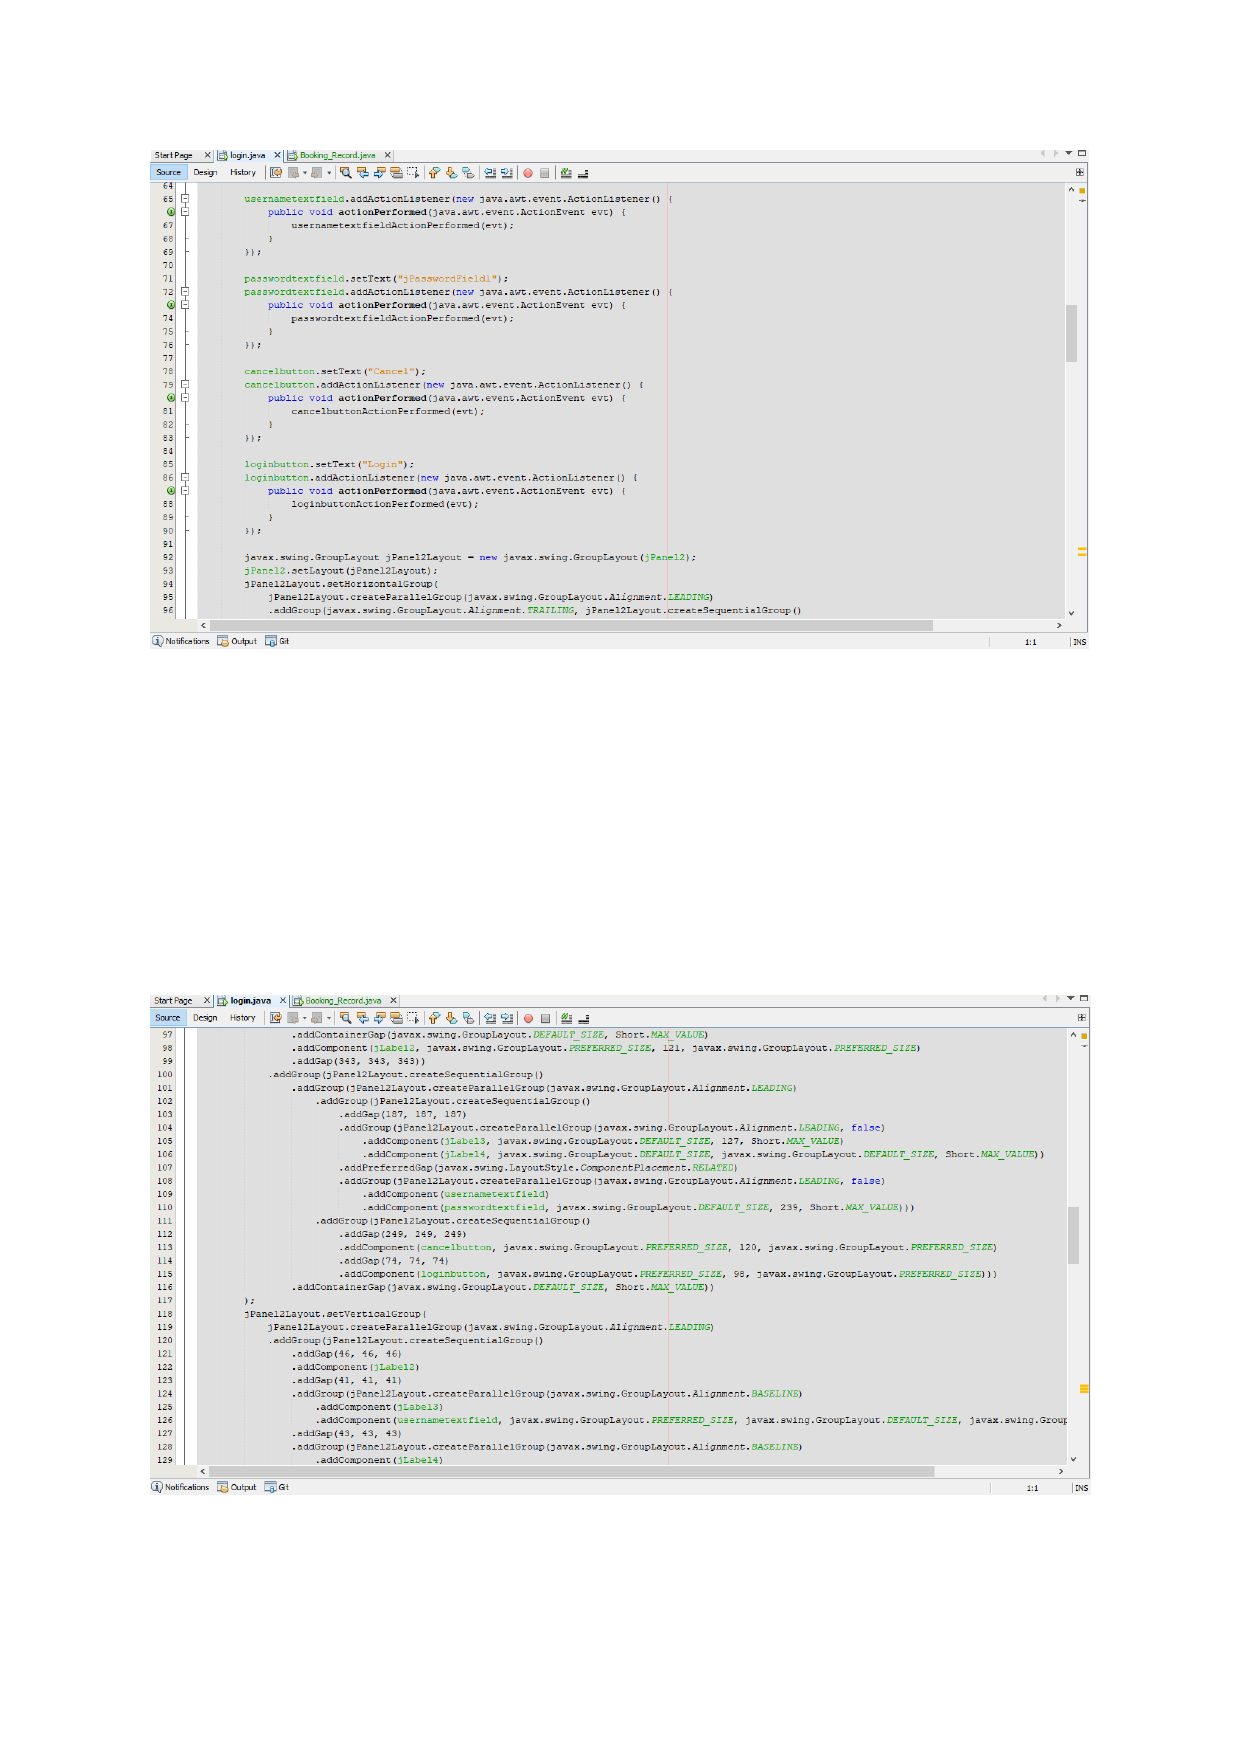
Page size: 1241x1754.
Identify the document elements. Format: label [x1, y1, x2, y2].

picture [150, 995, 1091, 1495]
picture [150, 150, 1089, 649]
